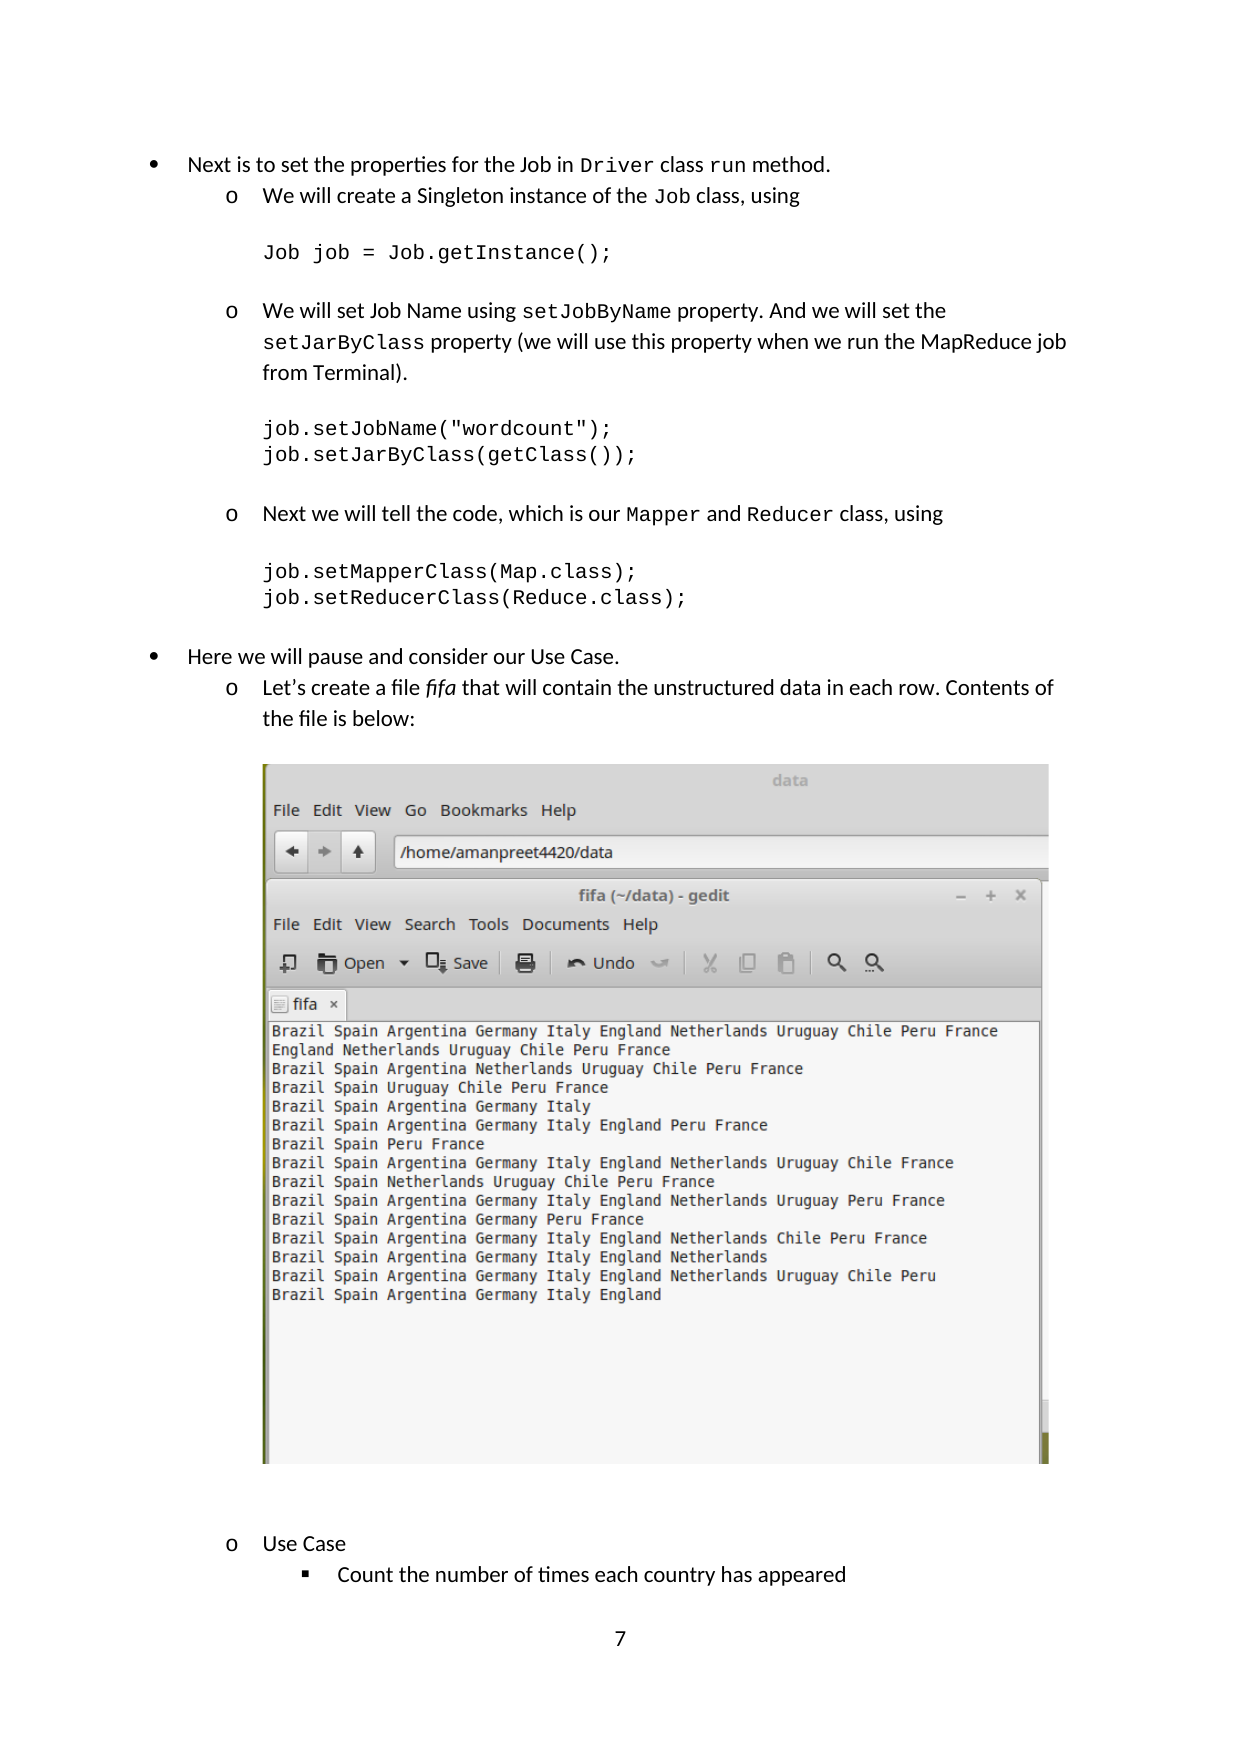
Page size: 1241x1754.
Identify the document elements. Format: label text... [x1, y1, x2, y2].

list job.setJarByClass(getClass()); [262, 444, 1090, 467]
list Let’s create a file fifa that will contain the unstructured data in each row. Contents of the file is below: [225, 673, 1090, 732]
list job.setReducerClass(Reduce.class); [262, 587, 1090, 610]
list job.setJobName("wordcount"); [262, 418, 1090, 442]
list Next we will tell the code, which is our Mapper and Reducer class, using [225, 499, 1090, 529]
list Use Case [225, 1529, 1090, 1558]
list job.setMapperClass(Map.class); [262, 561, 1090, 585]
list Here we will pause and consider our Use Case. [150, 642, 1090, 671]
list Next is to set the properties for the Job in Driver class run method. [150, 150, 1090, 178]
list Count the number of times each country has appeared [300, 1560, 1090, 1588]
list Job job = Job.getInstance(); [262, 242, 1090, 266]
list We will create a Singleton instance of the Job class, using [225, 181, 1090, 210]
list We will set Job Name using setJobByName property. And we will set the setJarByClass property (we will use this property when we run the MapReduce job from Terminal). [225, 296, 1090, 386]
picture [262, 764, 1049, 1464]
